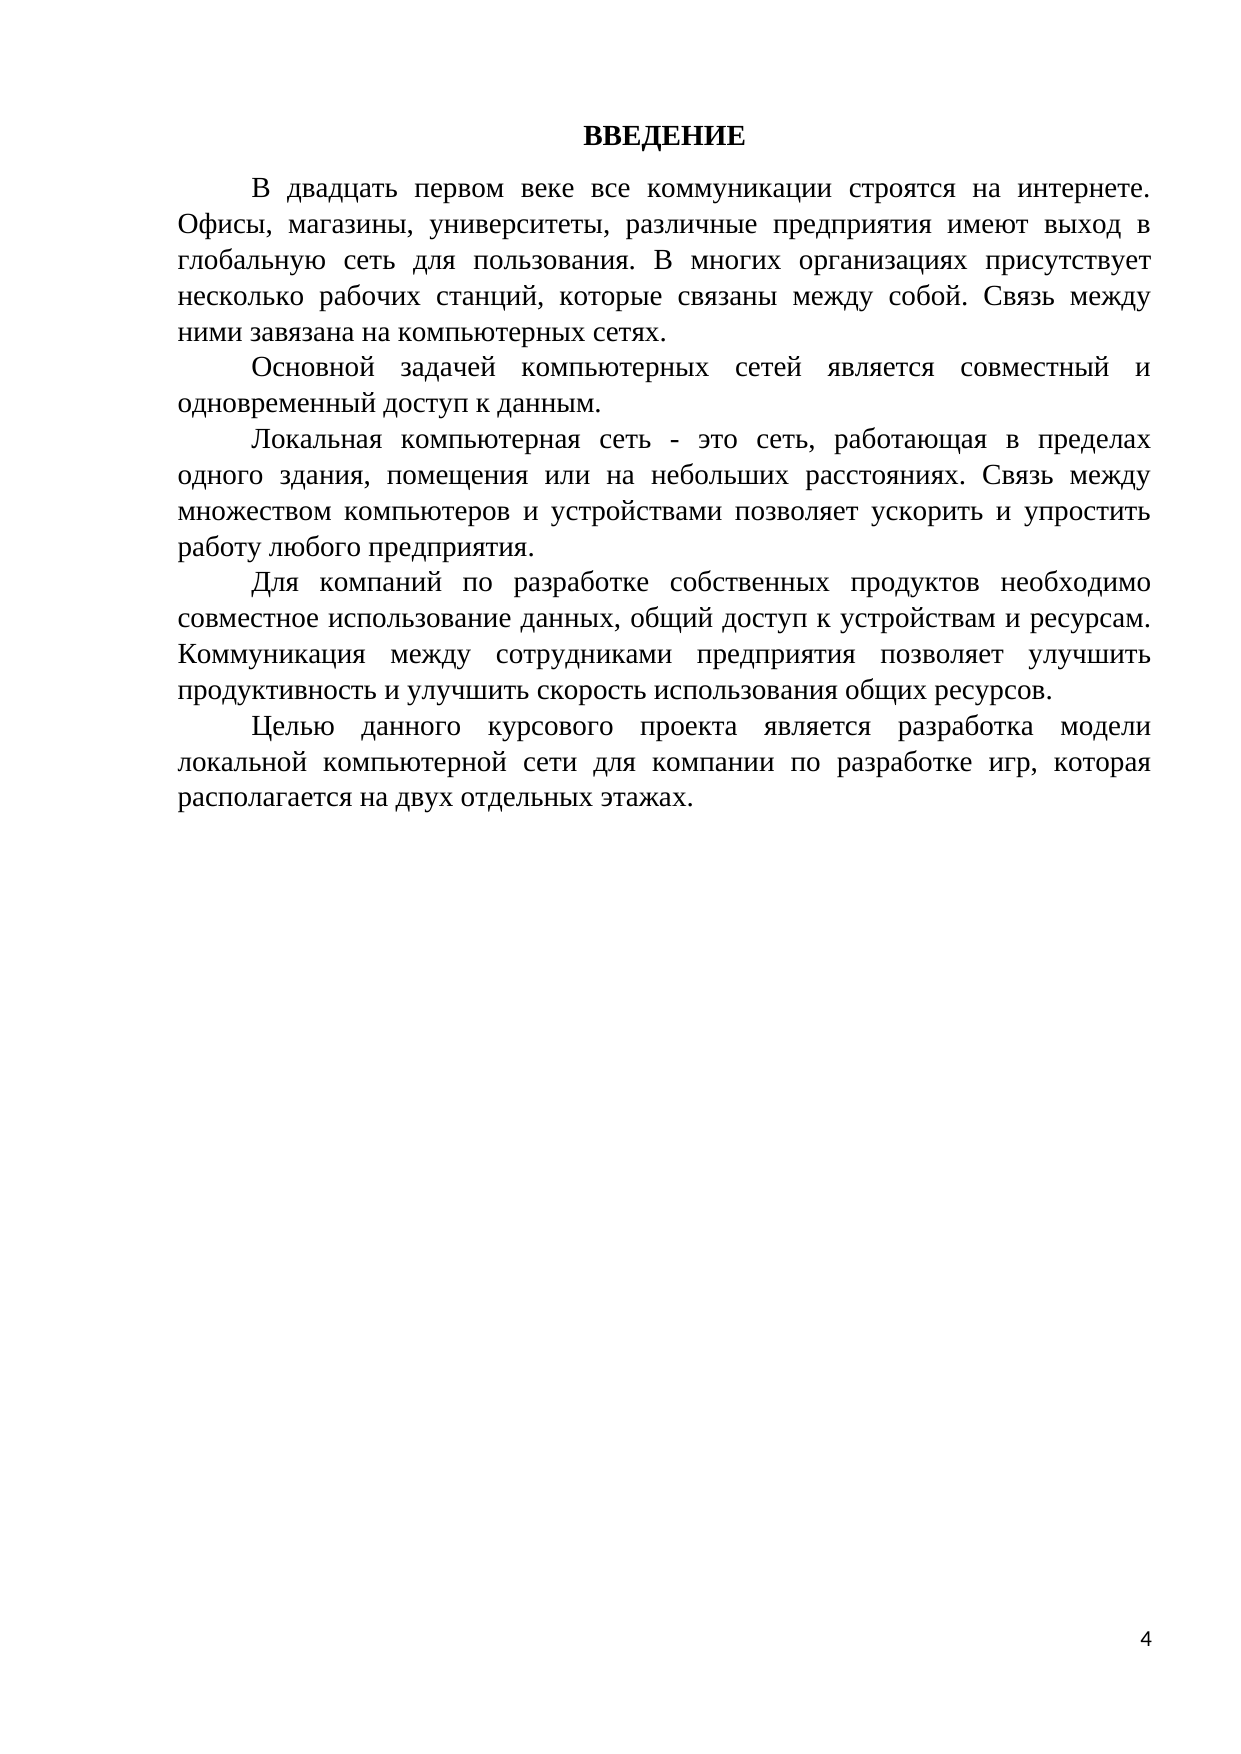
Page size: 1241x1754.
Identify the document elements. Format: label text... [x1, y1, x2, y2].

text Целью данного курсового проекта является разработка модели локальной компьютерной сети для компании по разработке игр, которая располагается на двух отдельных этажах. [177, 708, 1152, 813]
text ВВЕДЕНИЕ [177, 118, 1152, 152]
text Основной задачей компьютерных сетей является совместный и одновременный доступ к данным. [177, 349, 1152, 419]
text В двадцать первом веке все коммуникации строятся на интернете. Офисы, магазины, университеты, различные предприятия имеют выход в глобальную сеть для пользования. В многих организациях присутствует несколько рабочих станций, которые связаны между собой. Связь между ними завязана на компьютерных сетях. [177, 170, 1152, 347]
text Для компаний по разработке собственных продуктов необходимо совместное использование данных, общий доступ к устройствам и ресурсам. Коммуникация между сотрудниками предприятия позволяет улучшить продуктивность и улучшить скорость использования общих ресурсов. [177, 564, 1152, 706]
text Локальная компьютерная сеть - это сеть, работающая в пределах одного здания, помещения или на небольших расстояниях. Связь между множеством компьютеров и устройствами позволяет ускорить и упростить работу любого предприятия. [177, 421, 1152, 562]
